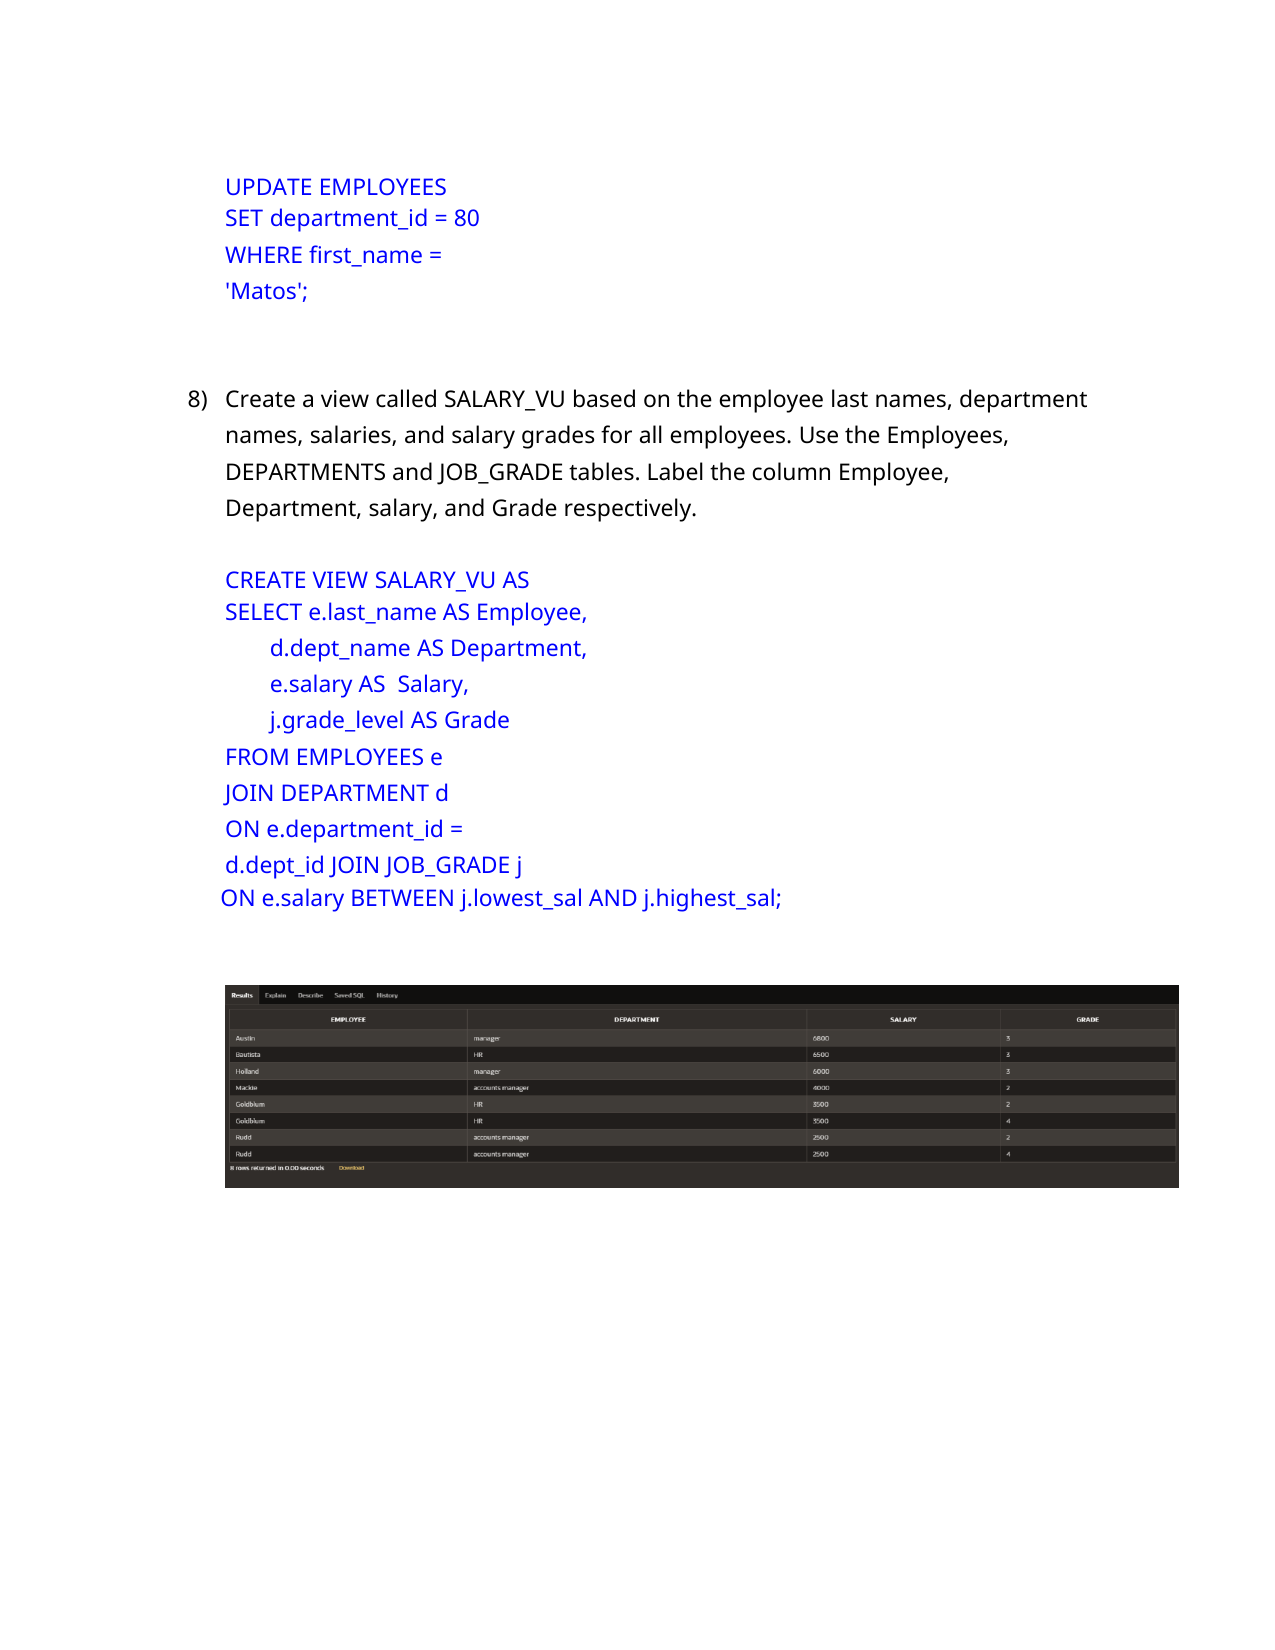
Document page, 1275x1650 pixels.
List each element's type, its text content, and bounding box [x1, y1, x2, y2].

picture [225, 985, 1179, 1188]
text SELECT e.last_name AS Employee, d.dept_name AS Department, e.salary AS Salary, j.grade_level AS Grade [225, 595, 598, 735]
list Create a view called SALARY_VU based on the employee last names, department names, salaries, and salary grades for all employees. Use the Employees, DEPARTMENTS and JOB_GRADE tables. Label the column Employee, Department, salary, and Grade respectively. [187, 383, 1090, 523]
text SET department_id = 80 WHERE first_name = 'Matos'; [225, 202, 527, 306]
text ON e.department_id = d.dept_id JOIN JOB_GRADE j [225, 813, 553, 881]
text ON e.salary BETWEEN j.lowest_sal AND j.highest_sal; [220, 886, 1225, 912]
text UPDATE EMPLOYEES [225, 171, 1225, 202]
text CREATE VIEW SALARY_VU AS [225, 564, 1225, 595]
text FROM EMPLOYEES e JOIN DEPARTMENT d [225, 740, 461, 808]
